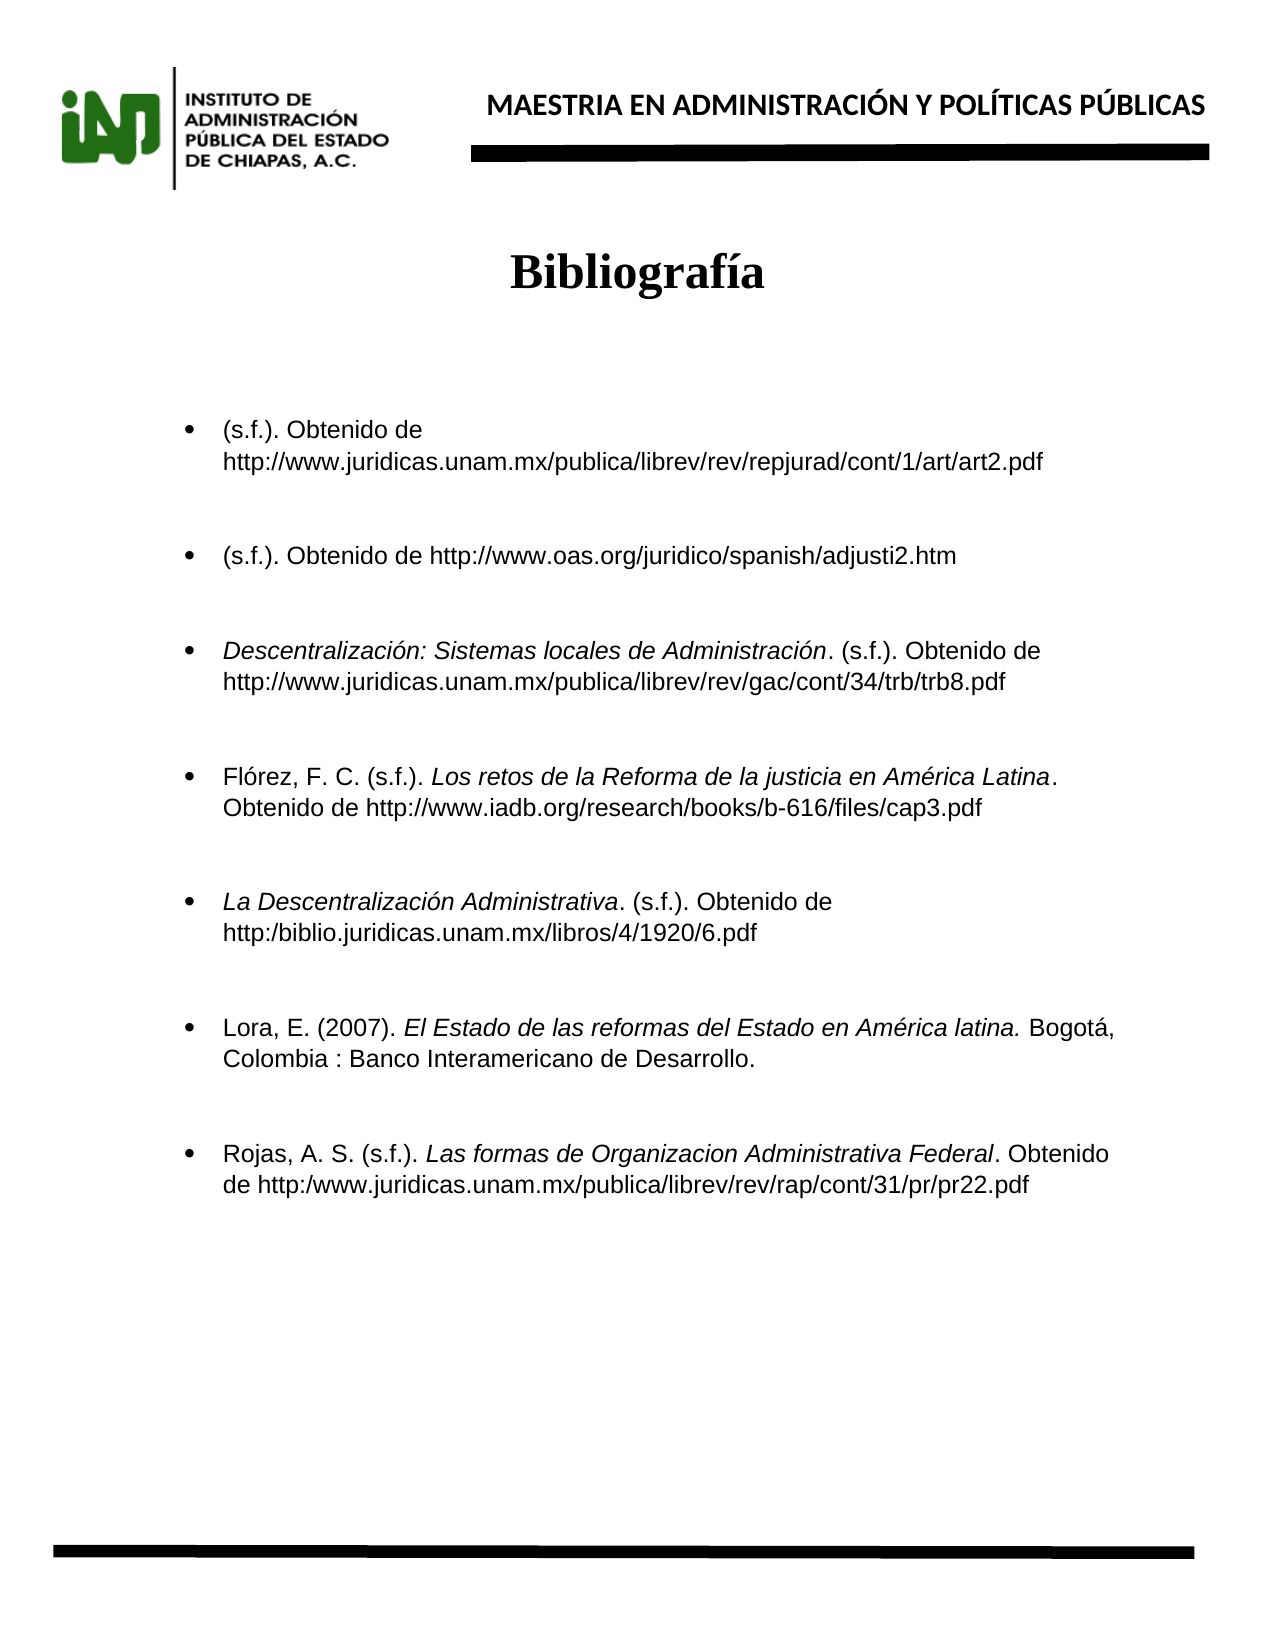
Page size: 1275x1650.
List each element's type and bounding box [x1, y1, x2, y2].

picture [61, 67, 389, 190]
